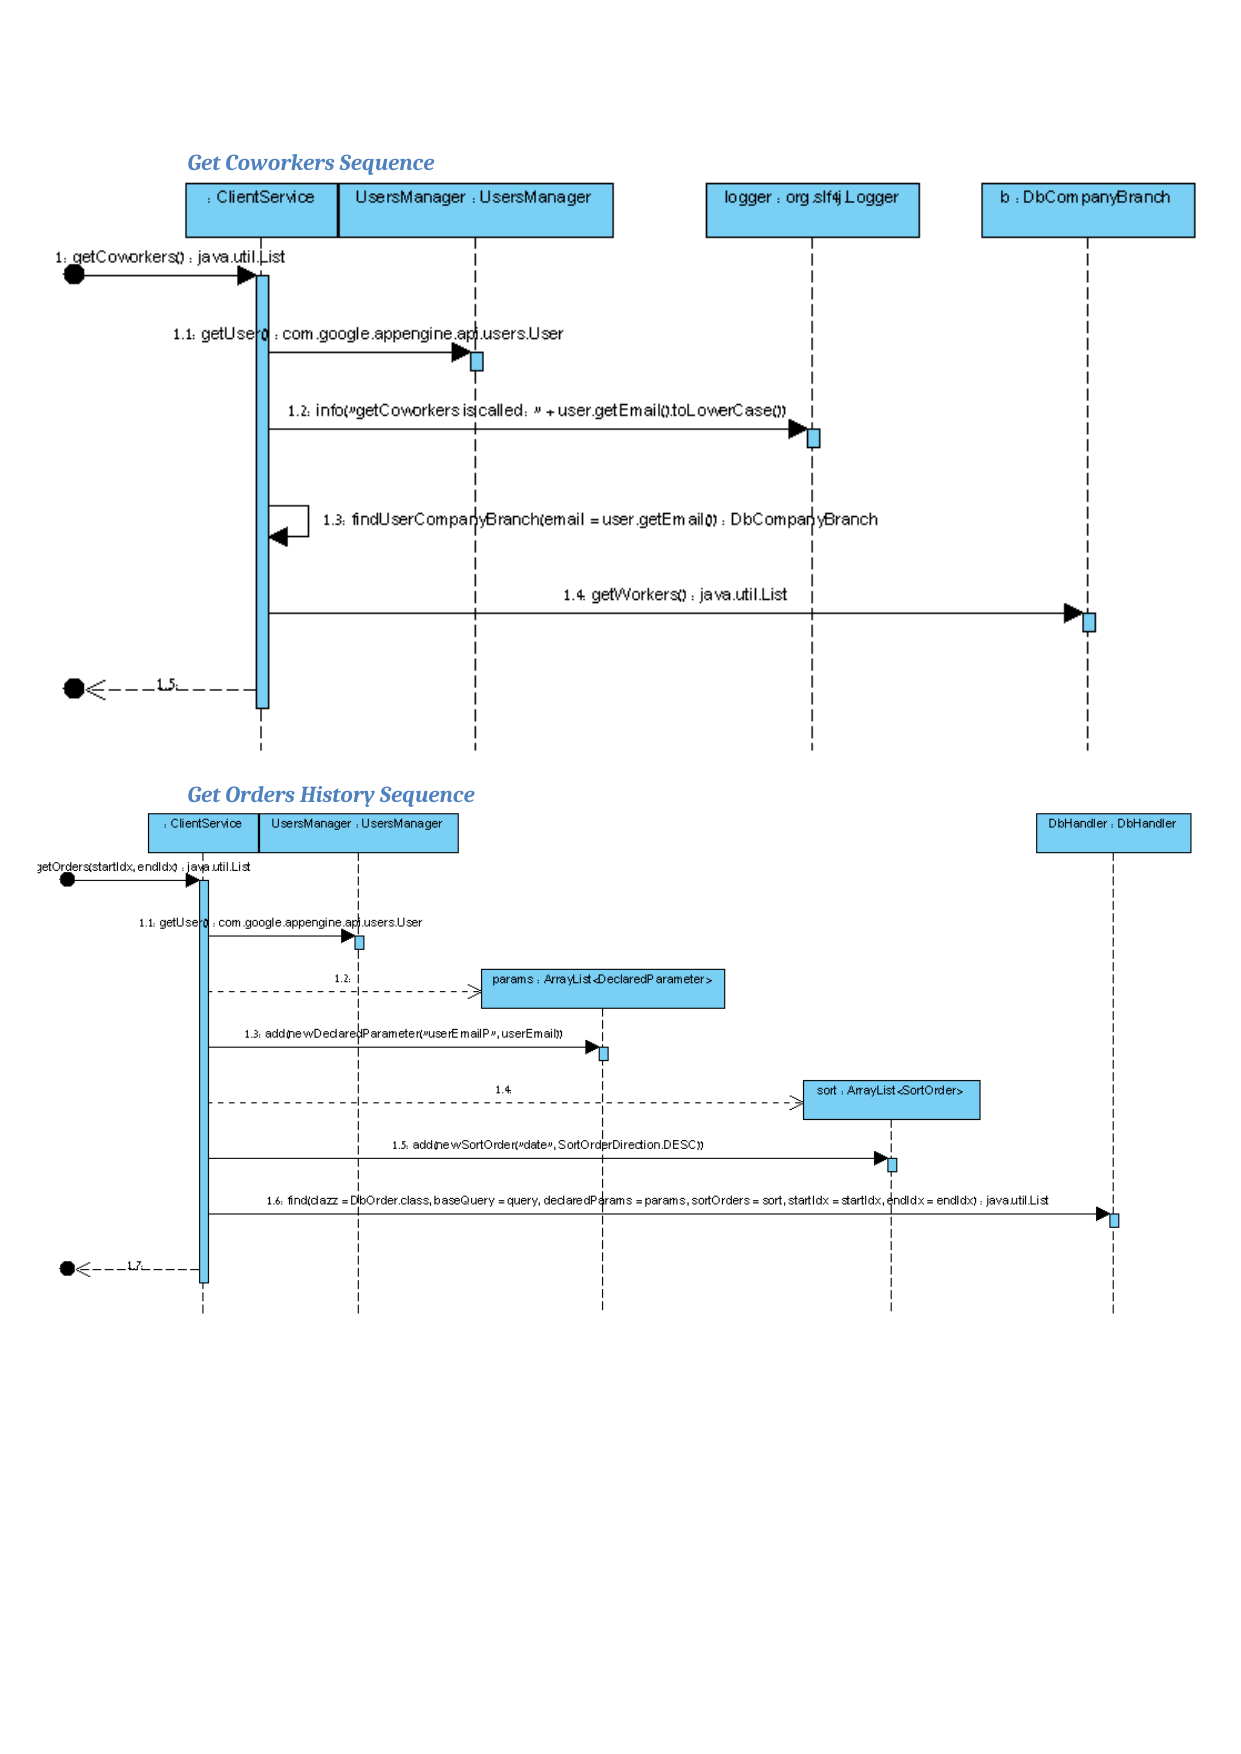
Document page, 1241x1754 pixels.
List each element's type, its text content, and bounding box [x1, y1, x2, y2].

picture [37, 180, 1202, 757]
picture [37, 811, 1196, 1318]
subtitle Get Coworkers Sequence [187, 150, 1053, 176]
subtitle Get Orders History Sequence [187, 782, 1053, 808]
